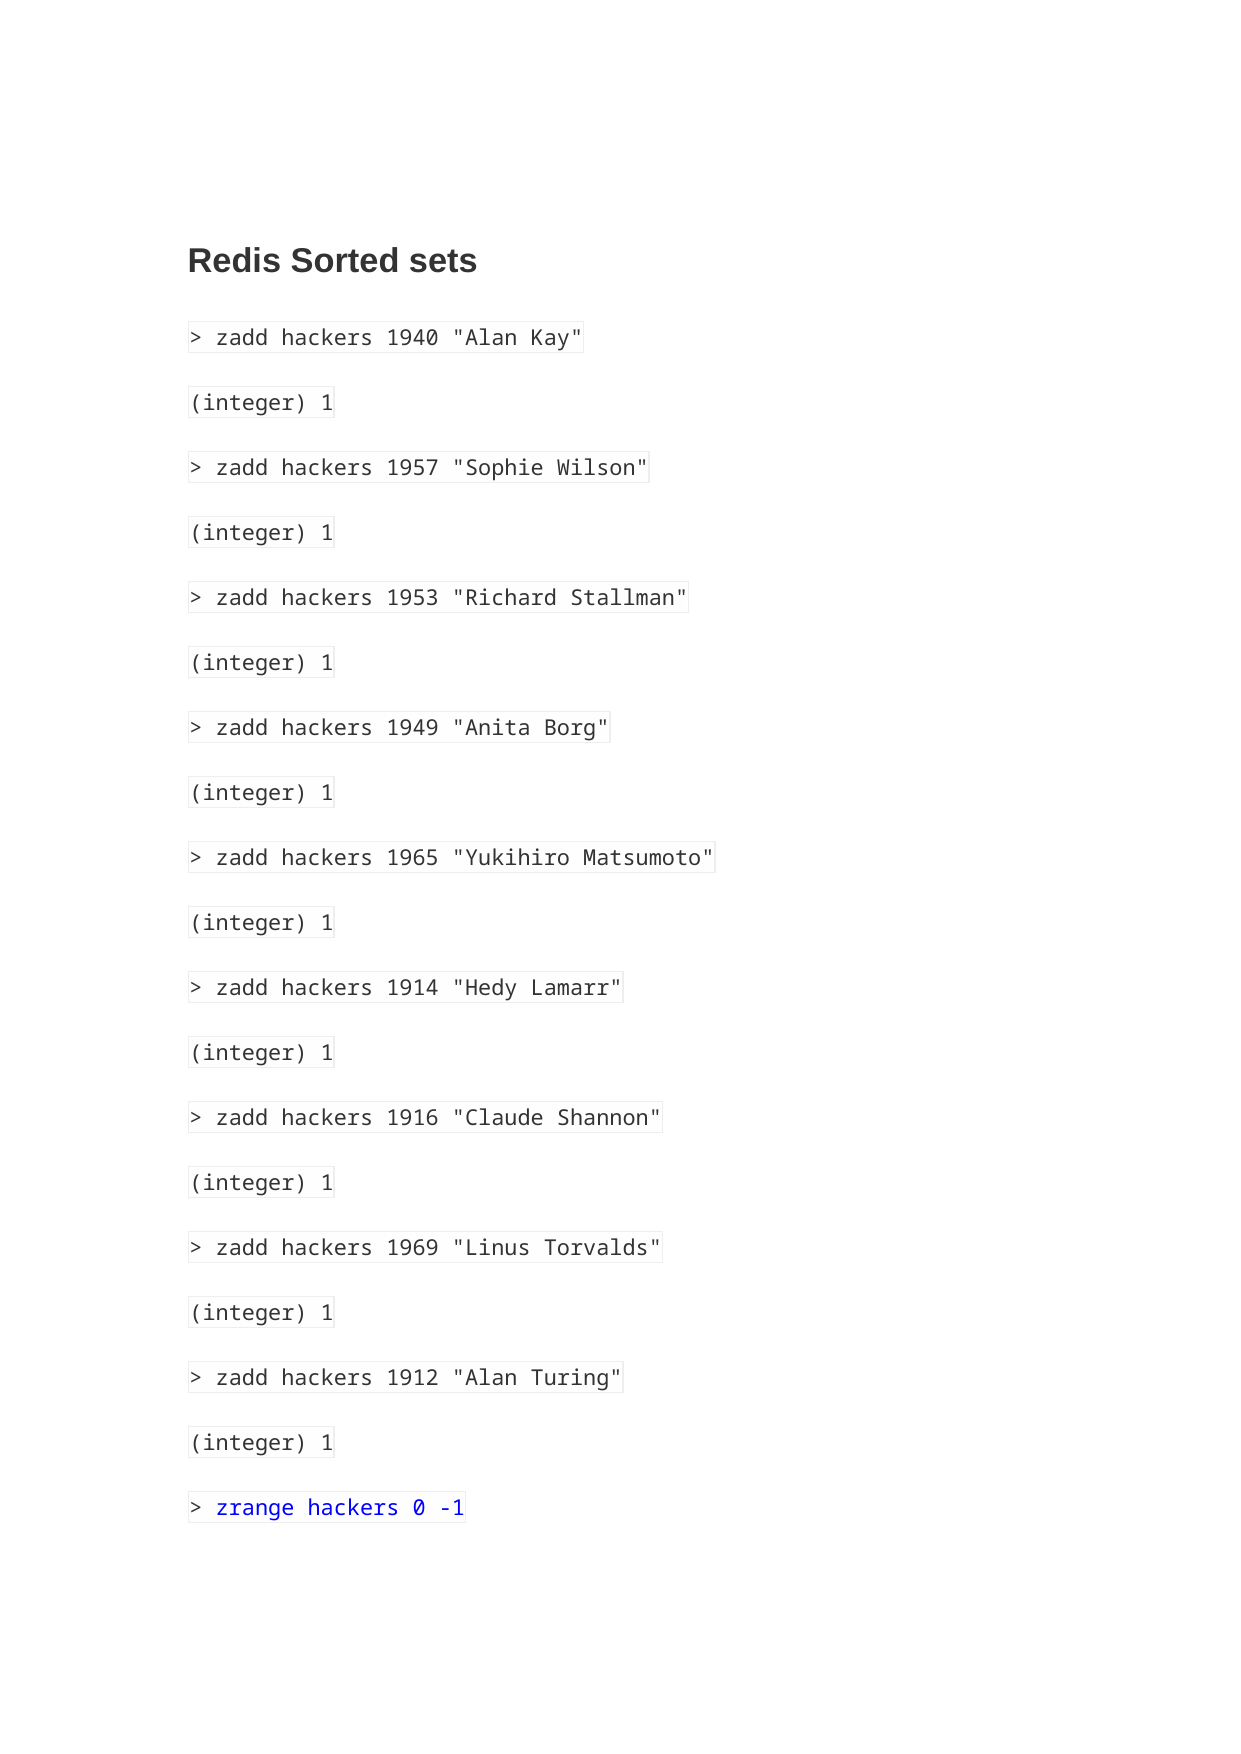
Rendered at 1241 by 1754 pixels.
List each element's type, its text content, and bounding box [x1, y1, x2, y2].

text > zadd hackers 1940 "Alan Kay" [187, 304, 1053, 369]
text > zadd hackers 1916 "Claude Shannon" [187, 1084, 1053, 1149]
text > zadd hackers 1949 "Anita Borg" [187, 694, 1053, 759]
text > zadd hackers 1969 "Linus Torvalds" [187, 1214, 1053, 1279]
text (integer) 1 [187, 499, 1053, 564]
text (integer) 1 [187, 889, 1053, 954]
subtitle Redis Sorted sets [187, 162, 1053, 292]
text (integer) 1 [187, 1409, 1053, 1474]
text > zadd hackers 1914 "Hedy Lamarr" [187, 954, 1053, 1019]
text > zadd hackers 1912 "Alan Turing" [187, 1344, 1053, 1409]
text (integer) 1 [187, 1149, 1053, 1214]
text > zrange hackers 0 -1 [187, 1474, 1053, 1539]
text > zadd hackers 1965 "Yukihiro Matsumoto" [187, 824, 1053, 889]
text (integer) 1 [187, 1019, 1053, 1084]
text (integer) 1 [187, 629, 1053, 694]
text (integer) 1 [187, 759, 1053, 824]
text > zadd hackers 1953 "Richard Stallman" [187, 564, 1053, 629]
text (integer) 1 [187, 1279, 1053, 1344]
text > zadd hackers 1957 "Sophie Wilson" [187, 434, 1053, 499]
text (integer) 1 [187, 369, 1053, 434]
